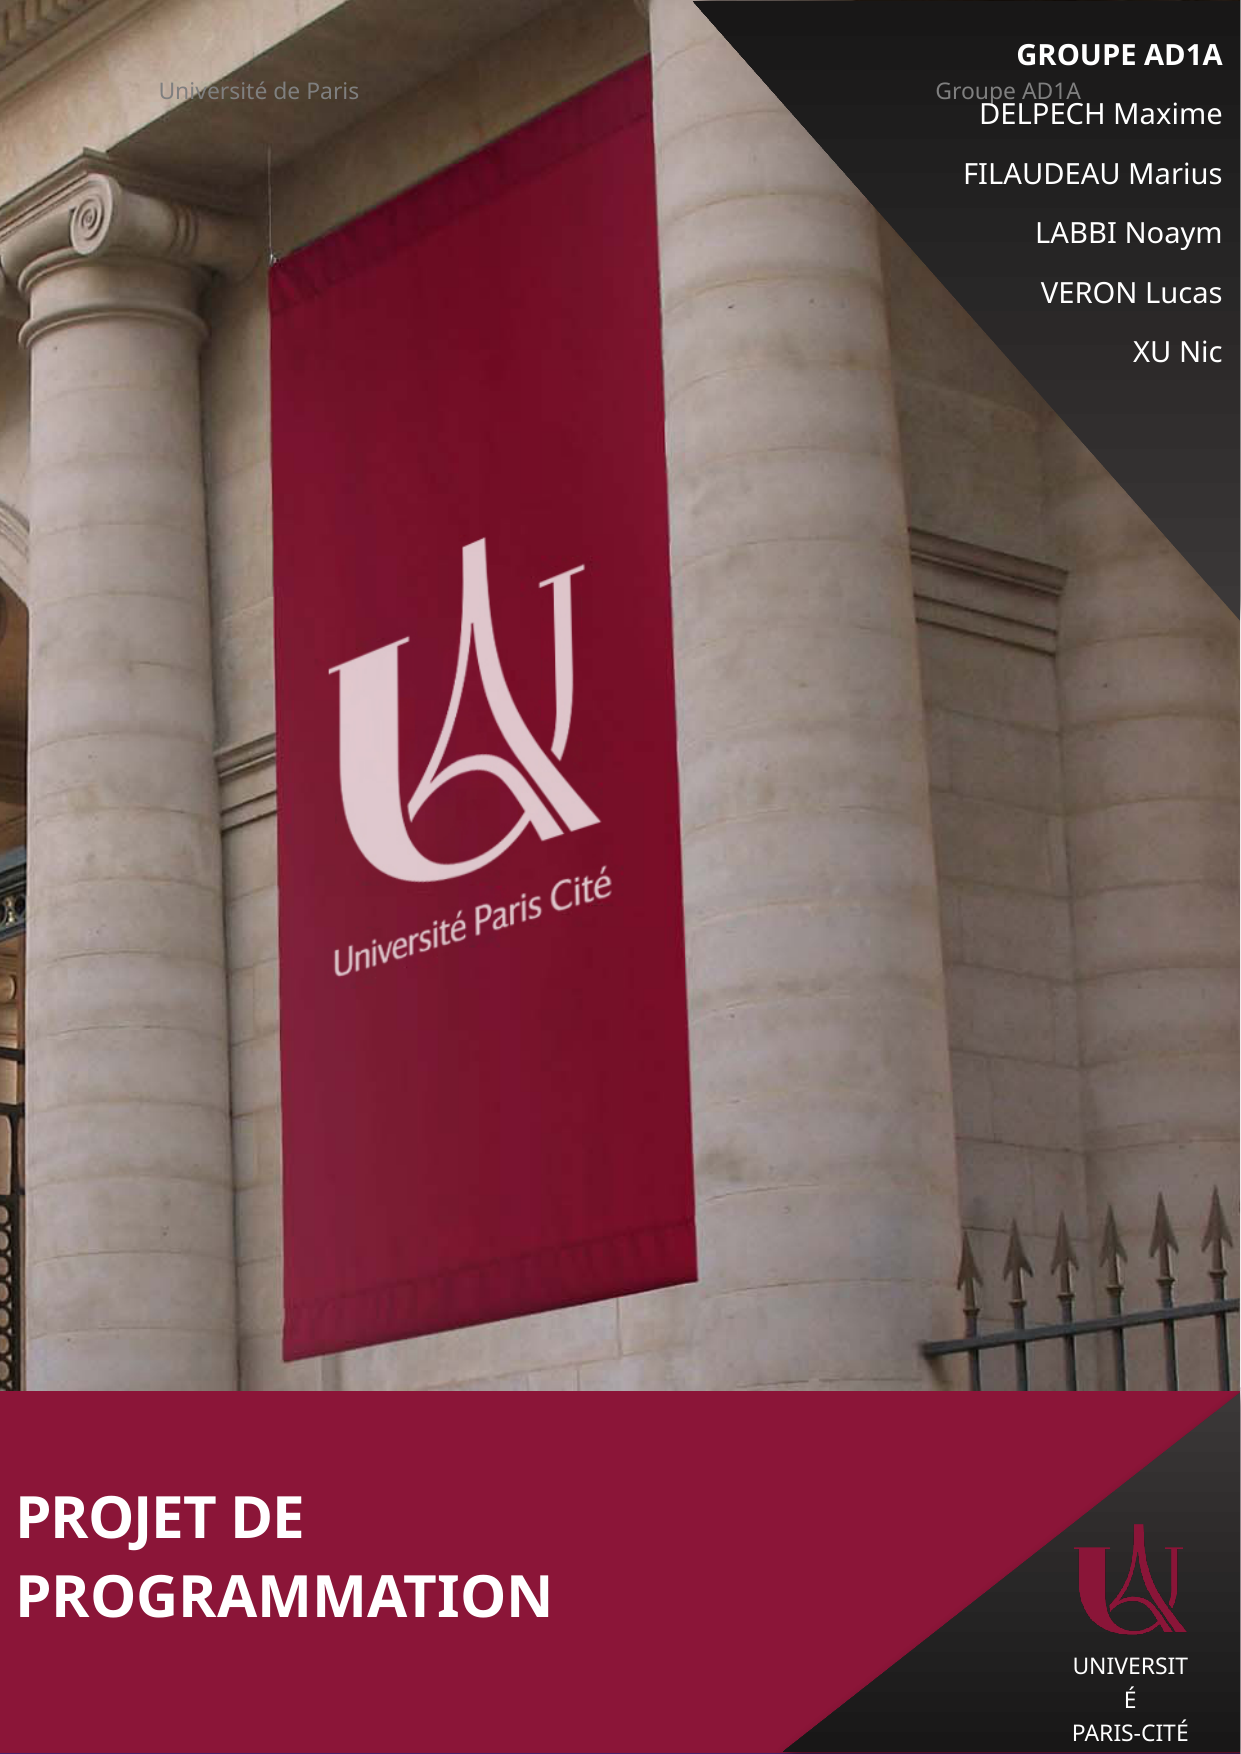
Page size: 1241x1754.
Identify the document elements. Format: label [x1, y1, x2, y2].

picture [0, 0, 1241, 1391]
picture [1072, 1520, 1191, 1639]
